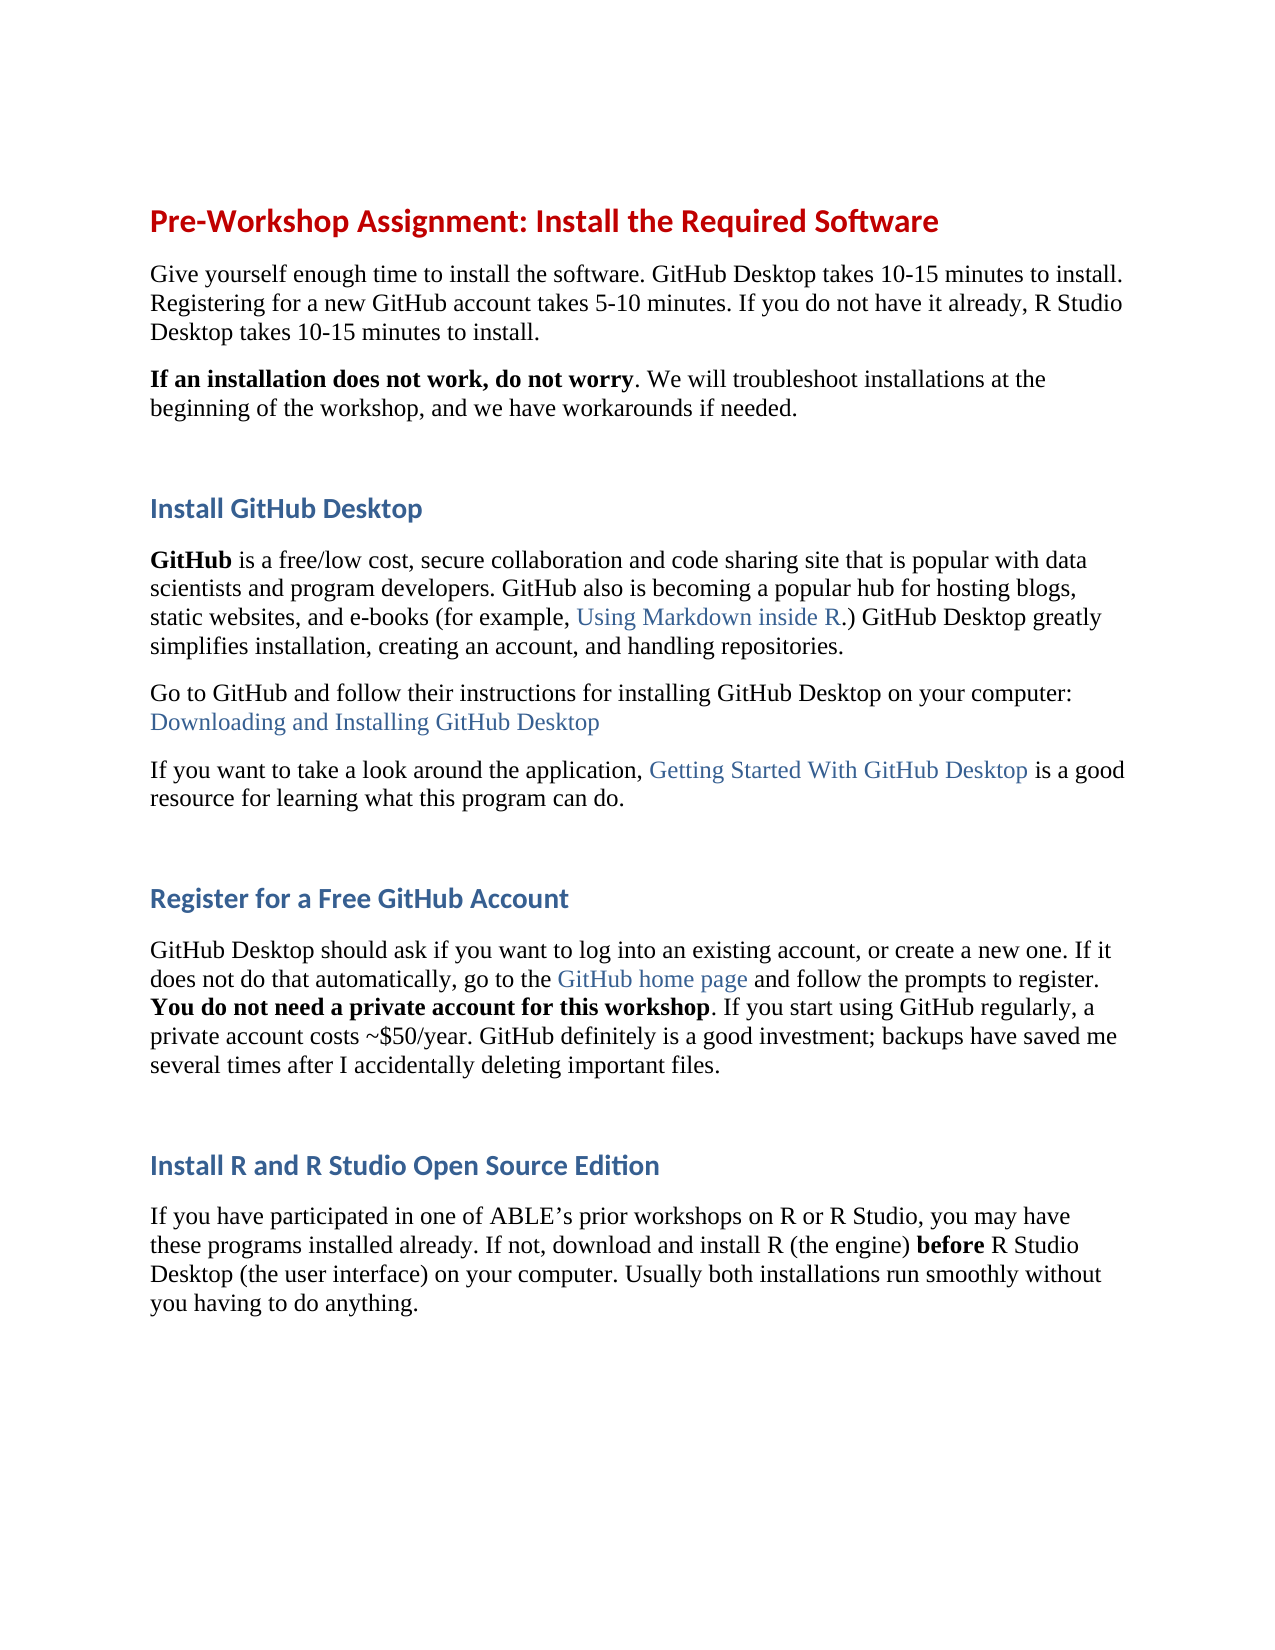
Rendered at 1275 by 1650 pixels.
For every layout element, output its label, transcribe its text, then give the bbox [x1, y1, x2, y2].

subtitle Install GitHub Desktop [150, 490, 1125, 526]
text GitHub Desktop should ask if you want to log into an existing account, or create a new one. If it does not do that automatically, go to the GitHub home page and follow the prompts to register. You do not need a private account for this workshop. If you start using GitHub regularly, a private account costs ~$50/year. GitHub definitely is a good investment; backups have saved me several times after I accidentally deleting important files. [150, 935, 1125, 1079]
text GitHub is a free/low cost, secure collaboration and code sharing site that is popular with data scientists and program developers. GitHub also is becoming a popular hub for hosting blogs, static websites, and e-books (for example, Using Markdown inside R.) GitHub Desktop greatly simplifies installation, creating an account, and handling repositories. [150, 545, 1125, 660]
text If an installation does not work, do not worry. We will troubleshoot installations at the beginning of the workshop, and we have workarounds if needed. [150, 364, 1125, 422]
subtitle Register for a Free GitHub Account [150, 881, 1125, 916]
text Go to GitHub and follow their instructions for installing GitHub Desktop on your computer: Downloading and Installing GitHub Desktop [150, 678, 1125, 736]
text If you want to take a look around the application, Getting Started With GitHub Desktop is a good resource for learning what this program can do. [150, 755, 1125, 812]
text Give yourself enough time to install the software. GitHub Desktop takes 10-15 minutes to install. Registering for a new GitHub account takes 5-10 minutes. If you do not have it already, R Studio Desktop takes 10-15 minutes to install. [150, 259, 1125, 346]
subtitle Pre-Workshop Assignment: Install the Required Software [150, 200, 1125, 241]
text If you have participated in one of ABLE’s prior workshops on R or R Studio, you may have these programs installed already. If not, download and install R (the engine) before R Studio Desktop (the user interface) on your computer. Usually both installations run smoothly without you having to do anything. [150, 1201, 1125, 1316]
subtitle Install R and R Studio Open Source Edition [150, 1147, 1125, 1183]
